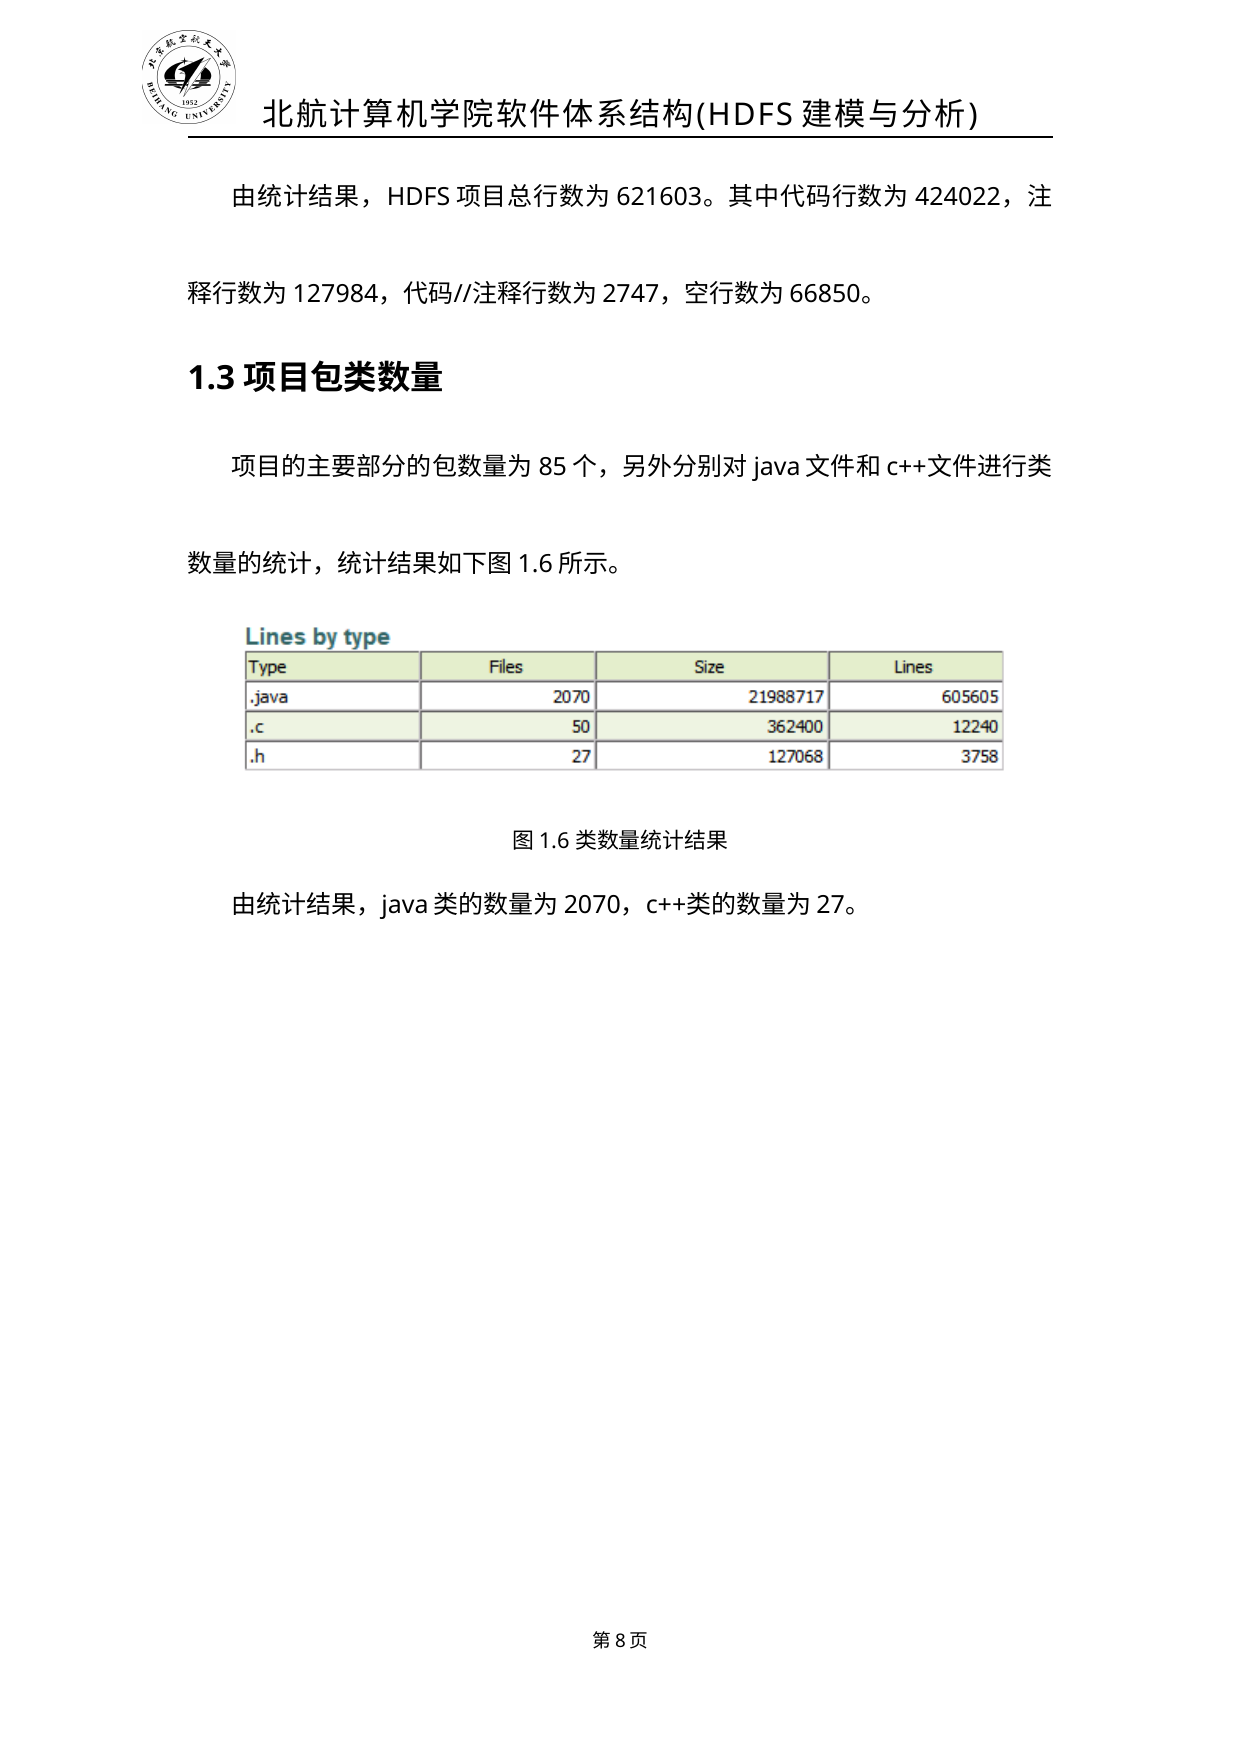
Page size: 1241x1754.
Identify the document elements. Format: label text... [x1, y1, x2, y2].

subtitle 1.3 项目包类数量 [187, 343, 1053, 408]
text 图1.6 类数量统计结果 [187, 822, 1053, 855]
picture [142, 30, 236, 124]
text 由统计结果，HDFS项目总行数为621603。其中代码行数为424022，注释行数为127984，代码//注释行数为2747，空行数为66850。 [187, 162, 1053, 324]
text 项目的主要部分的包数量为85个，另外分别对java文件和c++文件进行类数量的统计，统计结果如下图1.6所示。 [187, 432, 1053, 594]
text 由统计结果，java类的数量为2070，c++类的数量为27。 [187, 871, 1053, 936]
picture [236, 612, 1004, 777]
